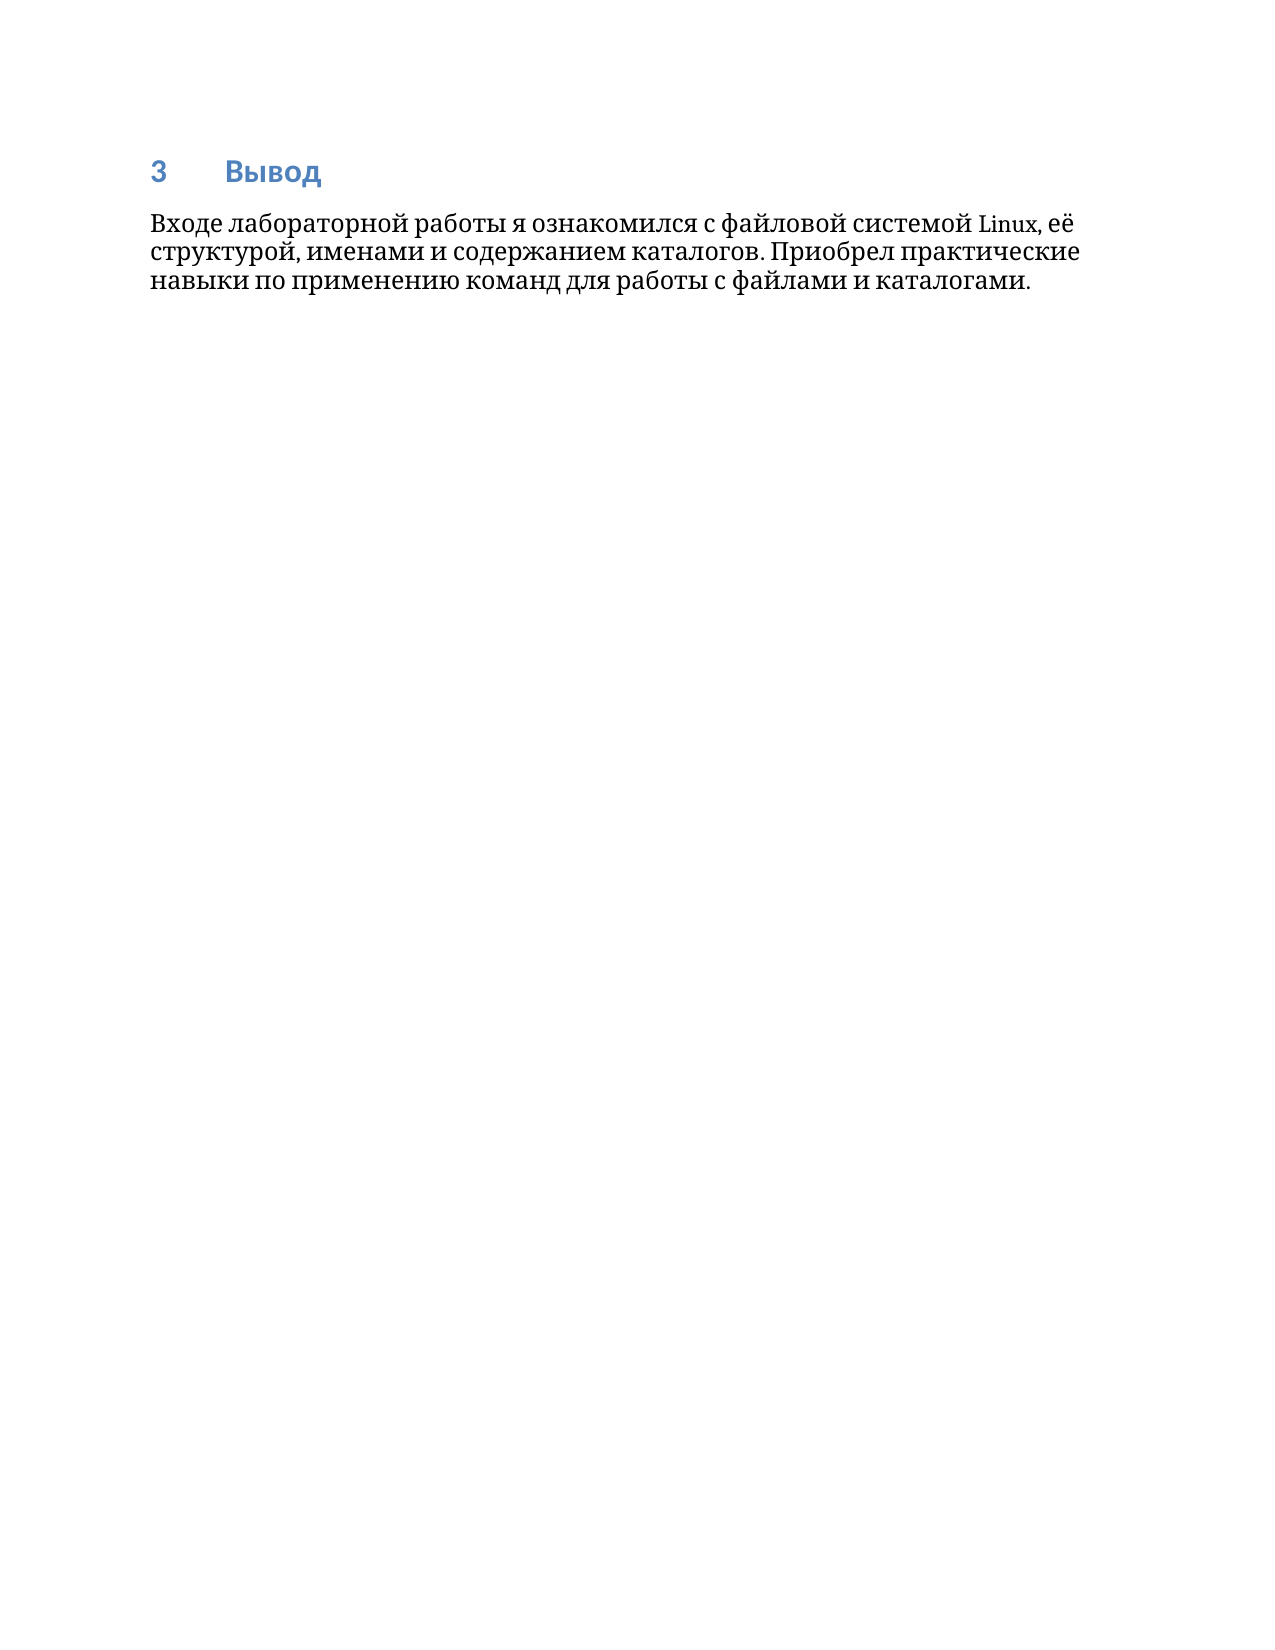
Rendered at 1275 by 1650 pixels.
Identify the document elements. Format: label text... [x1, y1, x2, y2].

text Входе лабораторной работы я ознакомился с файловой системой Linux, её структурой, именами и содержанием каталогов. Приобрел практические навыки по применению команд для работы с файлами и каталогами. [150, 209, 1125, 296]
subtitle 3 Вывод [150, 150, 1125, 191]
